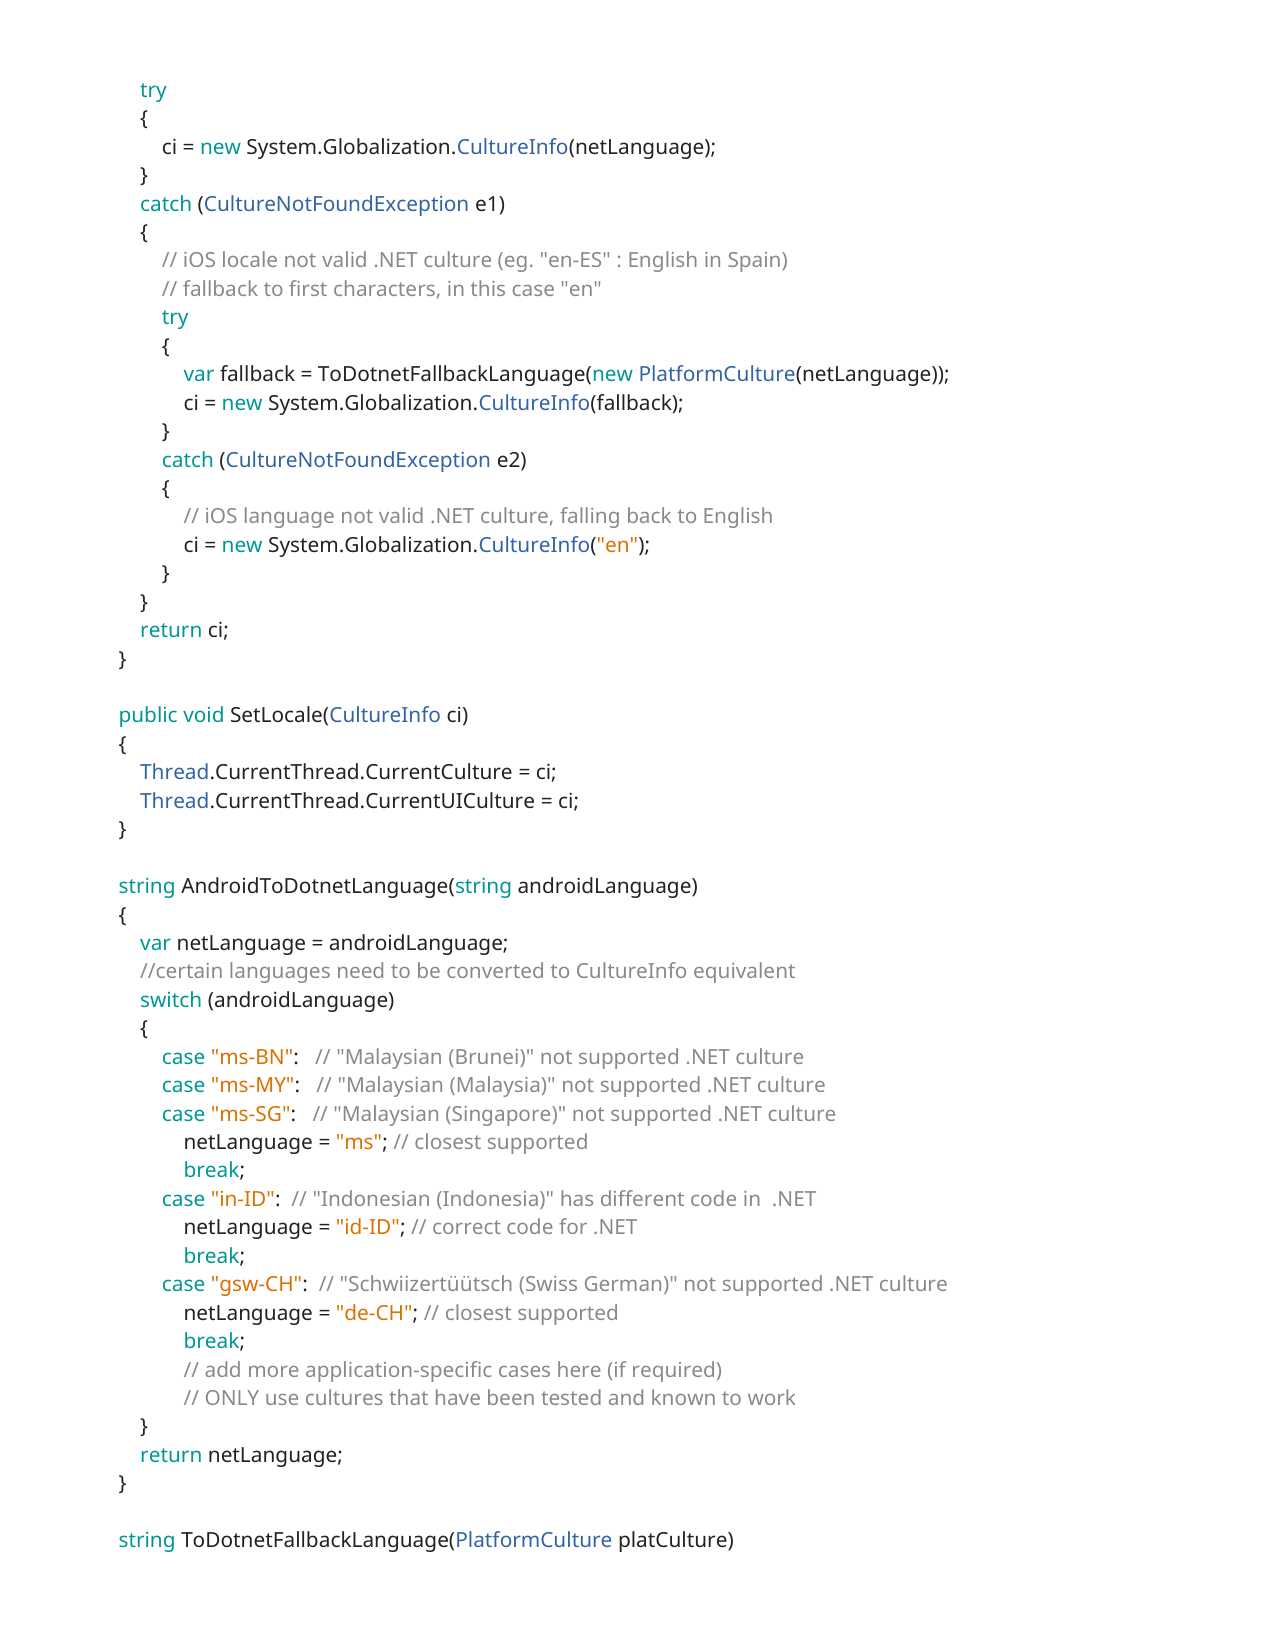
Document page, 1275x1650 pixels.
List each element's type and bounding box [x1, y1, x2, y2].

text [75, 75, 1200, 1554]
